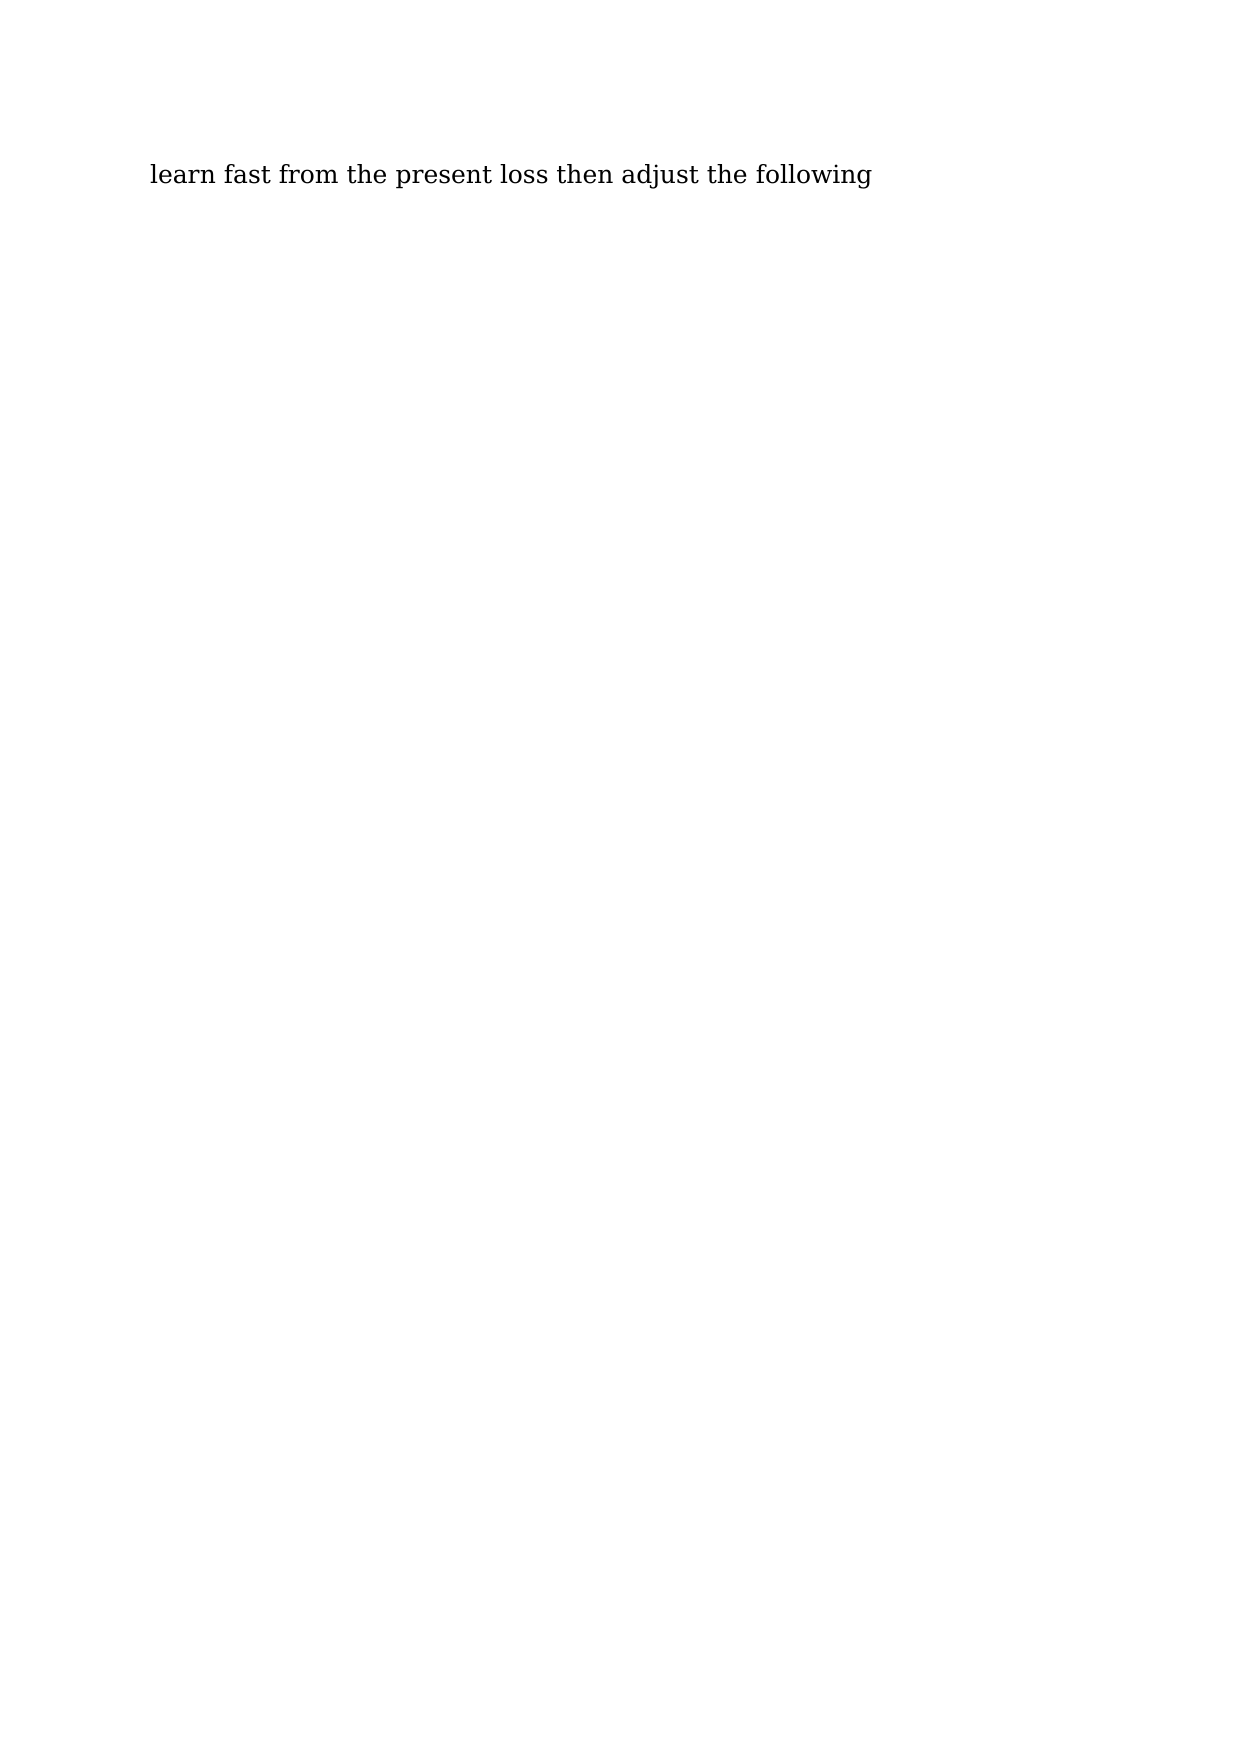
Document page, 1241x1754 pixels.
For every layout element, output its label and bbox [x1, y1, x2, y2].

text [150, 158, 1090, 188]
